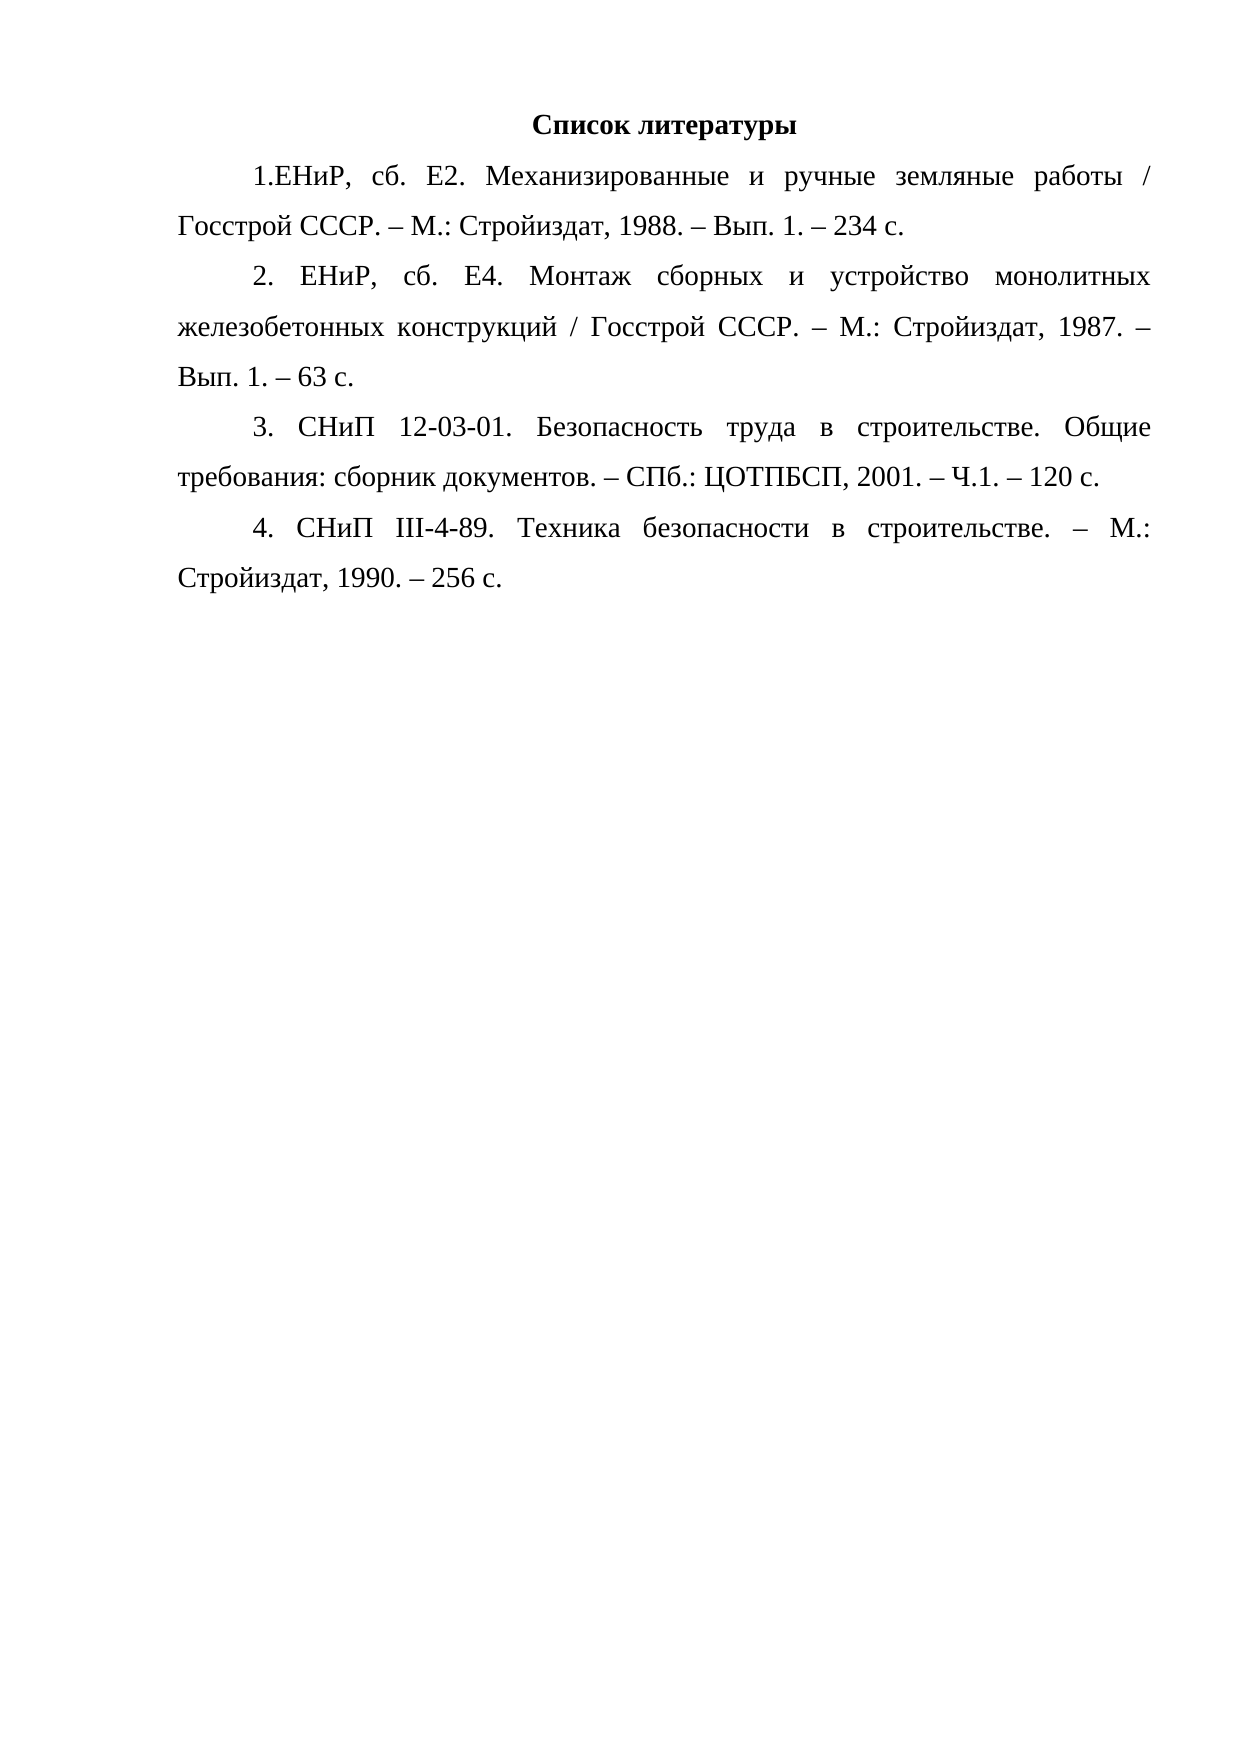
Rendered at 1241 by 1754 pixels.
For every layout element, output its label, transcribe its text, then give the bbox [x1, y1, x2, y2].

text 1.ЕНиР, сб. Е2. Механизированные и ручные земляные работы / Госстрой СССР. – М.: Стройиздат, 1988. – Вып. 1. – 234 с. [177, 158, 1152, 242]
text Список литературы [177, 107, 1152, 141]
text 4. СНиП III-4-89. Техника безопасности в строительстве. – М.: Стройиздат, 1990. – 256 с. [177, 510, 1152, 594]
text 3. СНиП 12-03-01. Безопасность труда в строительстве. Общие требования: сборник документов. – СПб.: ЦОТПБСП, 2001. – Ч.1. – 120 с. [177, 409, 1152, 493]
text 2. ЕНиР, сб. Е4. Монтаж сборных и устройство монолитных железобетонных конструкций / Госстрой СССР. – М.: Стройиздат, 1987. – Вып. 1. – 63 с. [177, 258, 1152, 392]
